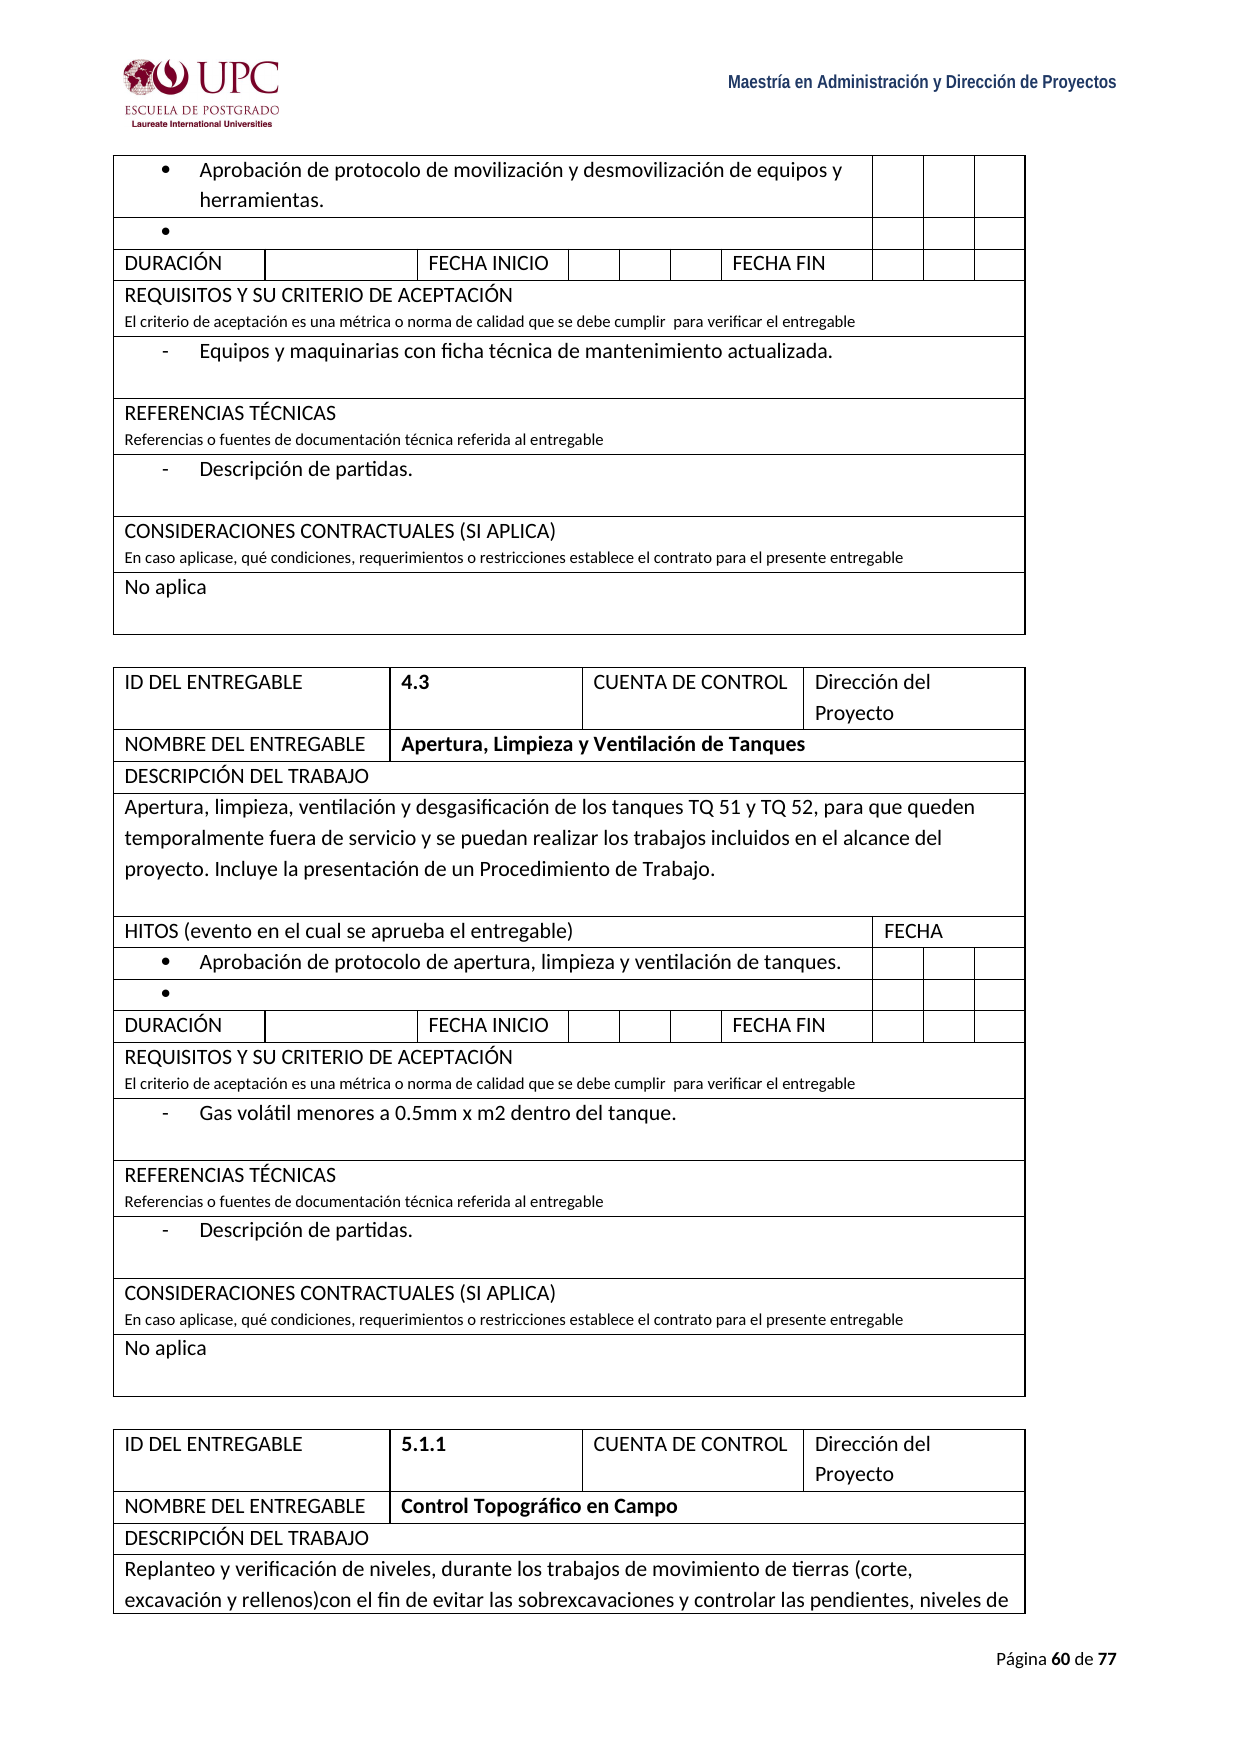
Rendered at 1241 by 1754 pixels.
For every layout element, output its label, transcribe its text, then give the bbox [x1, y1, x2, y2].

table_cell Aprobación de protocolo de movilización y desmovilización de equipos y herramientas. [114, 156, 872, 217]
table_cell Descripción de partidas. [114, 455, 1024, 516]
table_cell [114, 218, 872, 248]
table_cell [924, 948, 974, 979]
table_header 4.3 [391, 668, 582, 729]
table_cell [975, 156, 1024, 217]
table_header Dirección del Proyecto [804, 1430, 1024, 1491]
table_cell FECHA INICIO [418, 1011, 568, 1042]
table_cell [975, 1011, 1024, 1042]
table_header CUENTA DE CONTROL [583, 668, 803, 729]
table_cell FECHA [873, 917, 1024, 947]
table_cell [873, 980, 923, 1010]
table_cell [114, 1555, 1024, 1612]
table_cell [873, 156, 923, 217]
table_cell FECHA INICIO [418, 250, 568, 280]
table_cell Gas volátil menores a 0.5mm x m2 dentro del tanque. [114, 1099, 1024, 1160]
table_cell [114, 980, 872, 1010]
table_cell [924, 1011, 974, 1042]
table_cell REQUISITOS Y SU CRITERIO DE ACEPTACIÓN El criterio de aceptación es una métrica o norma de calidad que se debe cumplir para verificar el entregable [114, 1043, 1024, 1098]
table_cell [873, 1011, 923, 1042]
table_cell [873, 218, 923, 248]
table_cell [975, 250, 1024, 280]
table_cell DESCRIPCIÓN DEL TRABAJO [114, 1524, 1024, 1554]
table_cell DURACIÓN [114, 250, 264, 280]
table_cell HITOS (evento en el cual se aprueba el entregable) [114, 917, 872, 947]
table_cell [620, 250, 670, 280]
table_cell [266, 250, 417, 280]
table_header CUENTA DE CONTROL [583, 1430, 803, 1491]
table_cell NOMBRE DEL ENTREGABLE [114, 1492, 389, 1523]
table_cell [924, 218, 974, 248]
table_cell FECHA FIN [722, 1011, 872, 1042]
table_cell Descripción de partidas. [114, 1217, 1024, 1278]
table_cell DESCRIPCIÓN DEL TRABAJO [114, 762, 1024, 792]
table_cell Control Topográfico en Campo [391, 1492, 1024, 1523]
table_cell [924, 250, 974, 280]
table_cell DURACIÓN [114, 1011, 264, 1042]
table_cell FECHA FIN [722, 250, 872, 280]
table_header ID DEL ENTREGABLE [114, 1430, 389, 1491]
table_cell REQUISITOS Y SU CRITERIO DE ACEPTACIÓN El criterio de aceptación es una métrica o norma de calidad que se debe cumplir para verificar el entregable [114, 281, 1024, 336]
table_cell [924, 156, 974, 217]
table_cell REFERENCIAS TÉCNICAS Referencias o fuentes de documentación técnica referida al entregable [114, 1161, 1024, 1216]
table_cell No aplica [114, 573, 1024, 634]
table_cell NOMBRE DEL ENTREGABLE [114, 730, 389, 761]
picture [123, 59, 279, 127]
table_cell [873, 948, 923, 979]
table_header 5.1.1 [391, 1430, 582, 1491]
table_cell [569, 1011, 619, 1042]
table_cell [671, 250, 721, 280]
table_header ID DEL ENTREGABLE [114, 668, 389, 729]
table_cell REFERENCIAS TÉCNICAS Referencias o fuentes de documentación técnica referida al entregable [114, 399, 1024, 454]
table_cell Equipos y maquinarias con ficha técnica de mantenimiento actualizada. [114, 337, 1024, 398]
table_cell [620, 1011, 670, 1042]
table_cell [266, 1011, 417, 1042]
table_cell [924, 980, 974, 1010]
table_cell Apertura, Limpieza y Ventilación de Tanques [391, 730, 1024, 761]
table_cell Aprobación de protocolo de apertura, limpieza y ventilación de tanques. [114, 948, 872, 979]
table_cell [569, 250, 619, 280]
table_cell [671, 1011, 721, 1042]
table_cell [873, 250, 923, 280]
table_cell Apertura, limpieza, ventilación y desgasificación de los tanques TQ 51 y TQ 52, para que queden temporalmente fuera de servicio y se puedan realizar los trabajos incluidos en el alcance del proyecto. Incluye la presentación de un Procedimiento de Trabajo. [114, 794, 1024, 916]
table_cell [975, 948, 1024, 979]
table_header Dirección del Proyecto [804, 668, 1024, 729]
table_cell [975, 218, 1024, 248]
table_cell No aplica [114, 1335, 1024, 1396]
table_cell [975, 980, 1024, 1010]
